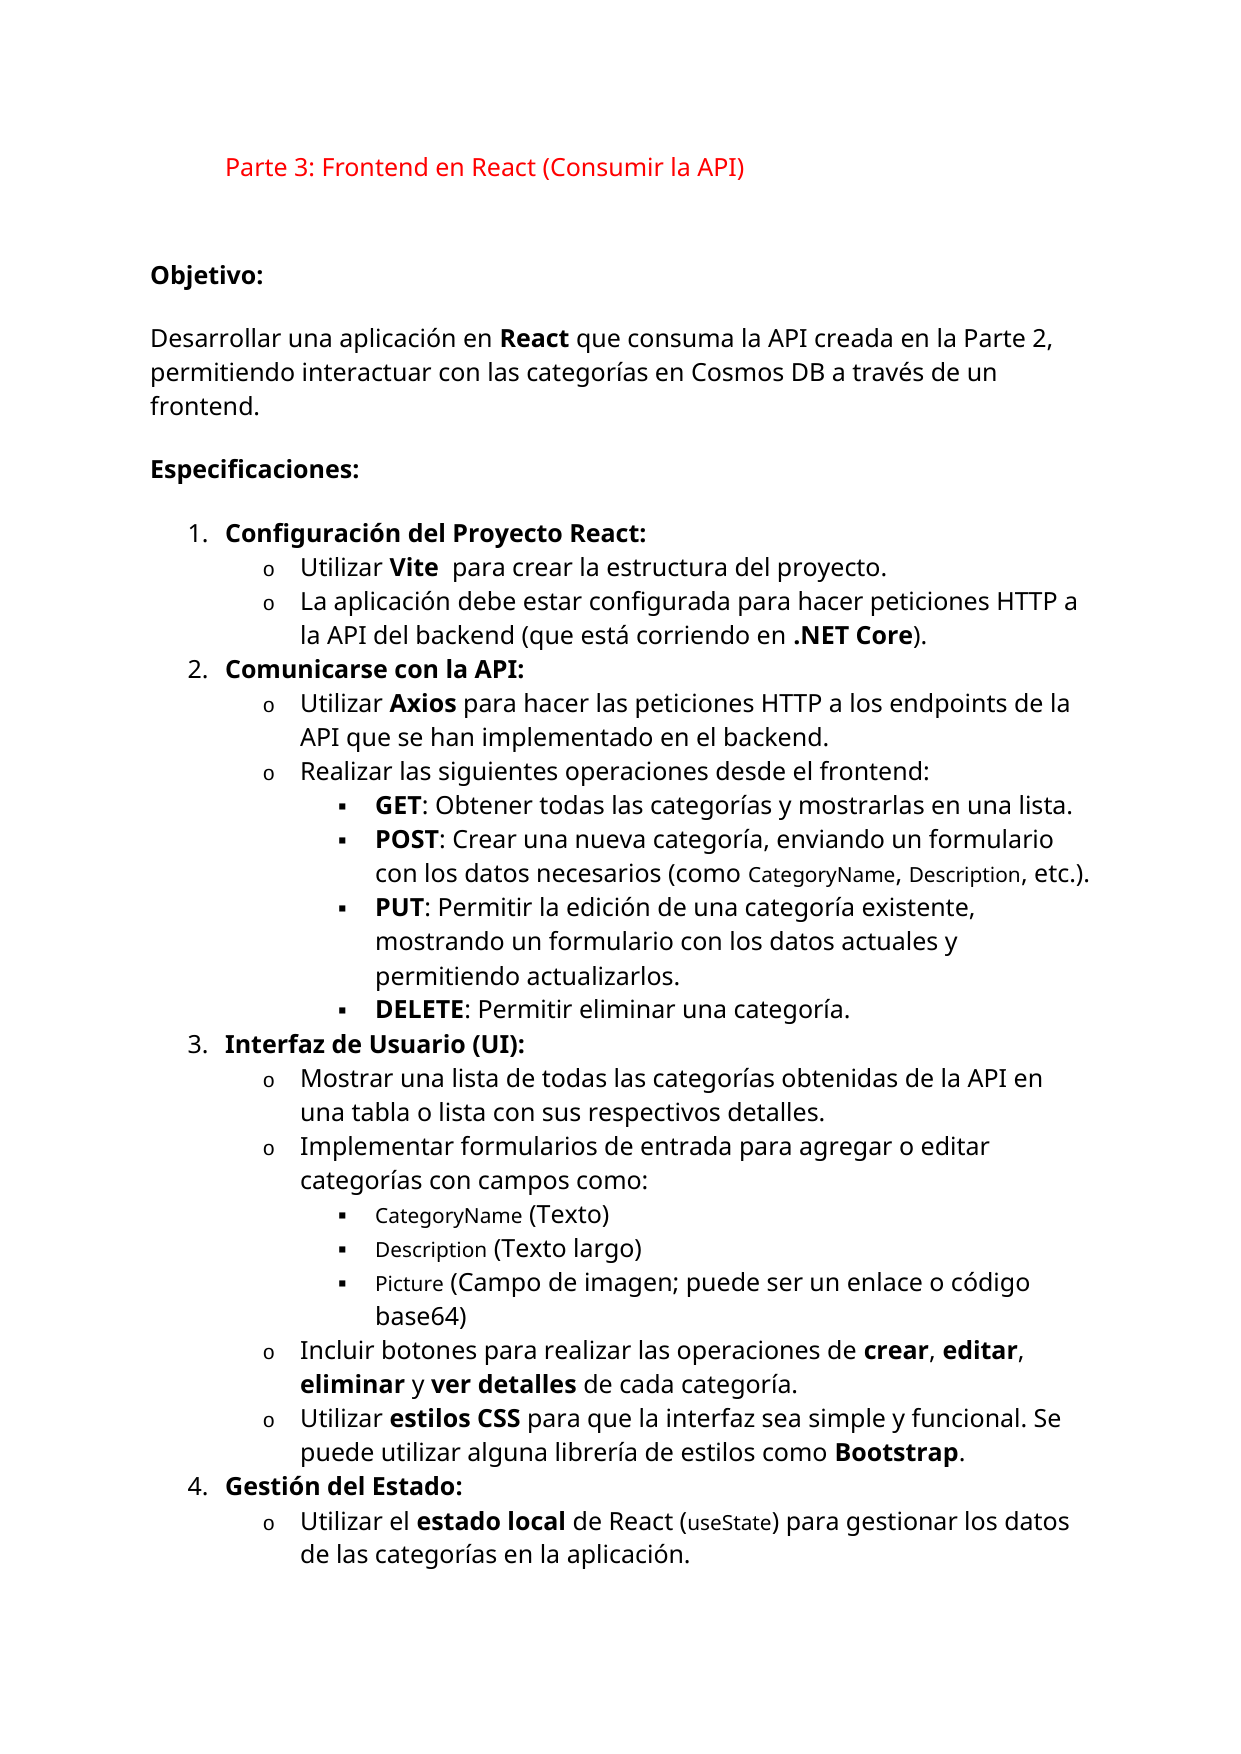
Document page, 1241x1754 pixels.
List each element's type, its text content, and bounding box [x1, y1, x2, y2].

list Utilizar Axios para hacer las peticiones HTTP a los endpoints de la API que se han implementado en el backend. [262, 686, 1090, 754]
list Comunicarse con la API: [187, 652, 1090, 686]
list Parte 3: Frontend en React (Consumir la API) [225, 150, 1090, 184]
list POST: Crear una nueva categoría, enviando un formulario con los datos necesarios (como CategoryName, Description, etc.). [337, 822, 1090, 890]
list DELETE: Permitir eliminar una categoría. [337, 992, 1090, 1026]
list Mostrar una lista de todas las categorías obtenidas de la API en una tabla o lista con sus respectivos detalles. [262, 1060, 1090, 1128]
text Desarrollar una aplicación en React que consuma la API creada en la Parte 2, permitiendo interactuar con las categorías en Cosmos DB a través de un frontend. [150, 321, 1090, 423]
list La aplicación debe estar configurada para hacer peticiones HTTP a la API del backend (que está corriendo en .NET Core). [262, 583, 1090, 652]
list GET: Obtener todas las categorías y mostrarlas en una lista. [337, 788, 1090, 822]
list PUT: Permitir la edición de una categoría existente, mostrando un formulario con los datos actuales y permitiendo actualizarlos. [337, 890, 1090, 992]
text Objetivo: [150, 257, 1090, 292]
list Incluir botones para realizar las operaciones de crear, editar, eliminar y ver detalles de cada categoría. [262, 1333, 1090, 1401]
list Interfaz de Usuario (UI): [187, 1026, 1090, 1060]
list Utilizar estilos CSS para que la interfaz sea simple y funcional. Se puede utilizar alguna librería de estilos como Bootstrap. [262, 1401, 1090, 1469]
list Gestión del Estado: [187, 1469, 1090, 1503]
list Implementar formularios de entrada para agregar o editar categorías con campos como: [262, 1128, 1090, 1197]
list Utilizar Vite para crear la estructura del proyecto. [262, 549, 1090, 583]
list Realizar las siguientes operaciones desde el frontend: [262, 754, 1090, 788]
list Configuración del Proyecto React: [187, 515, 1090, 549]
list Utilizar el estado local de React (useState) para gestionar los datos de las categorías en la aplicación. [262, 1503, 1090, 1571]
list Picture (Campo de imagen; puede ser un enlace o código base64) [337, 1265, 1090, 1333]
list Description (Texto largo) [337, 1231, 1090, 1265]
text Especificaciones: [150, 452, 1090, 486]
list CategoryName (Texto) [337, 1197, 1090, 1231]
